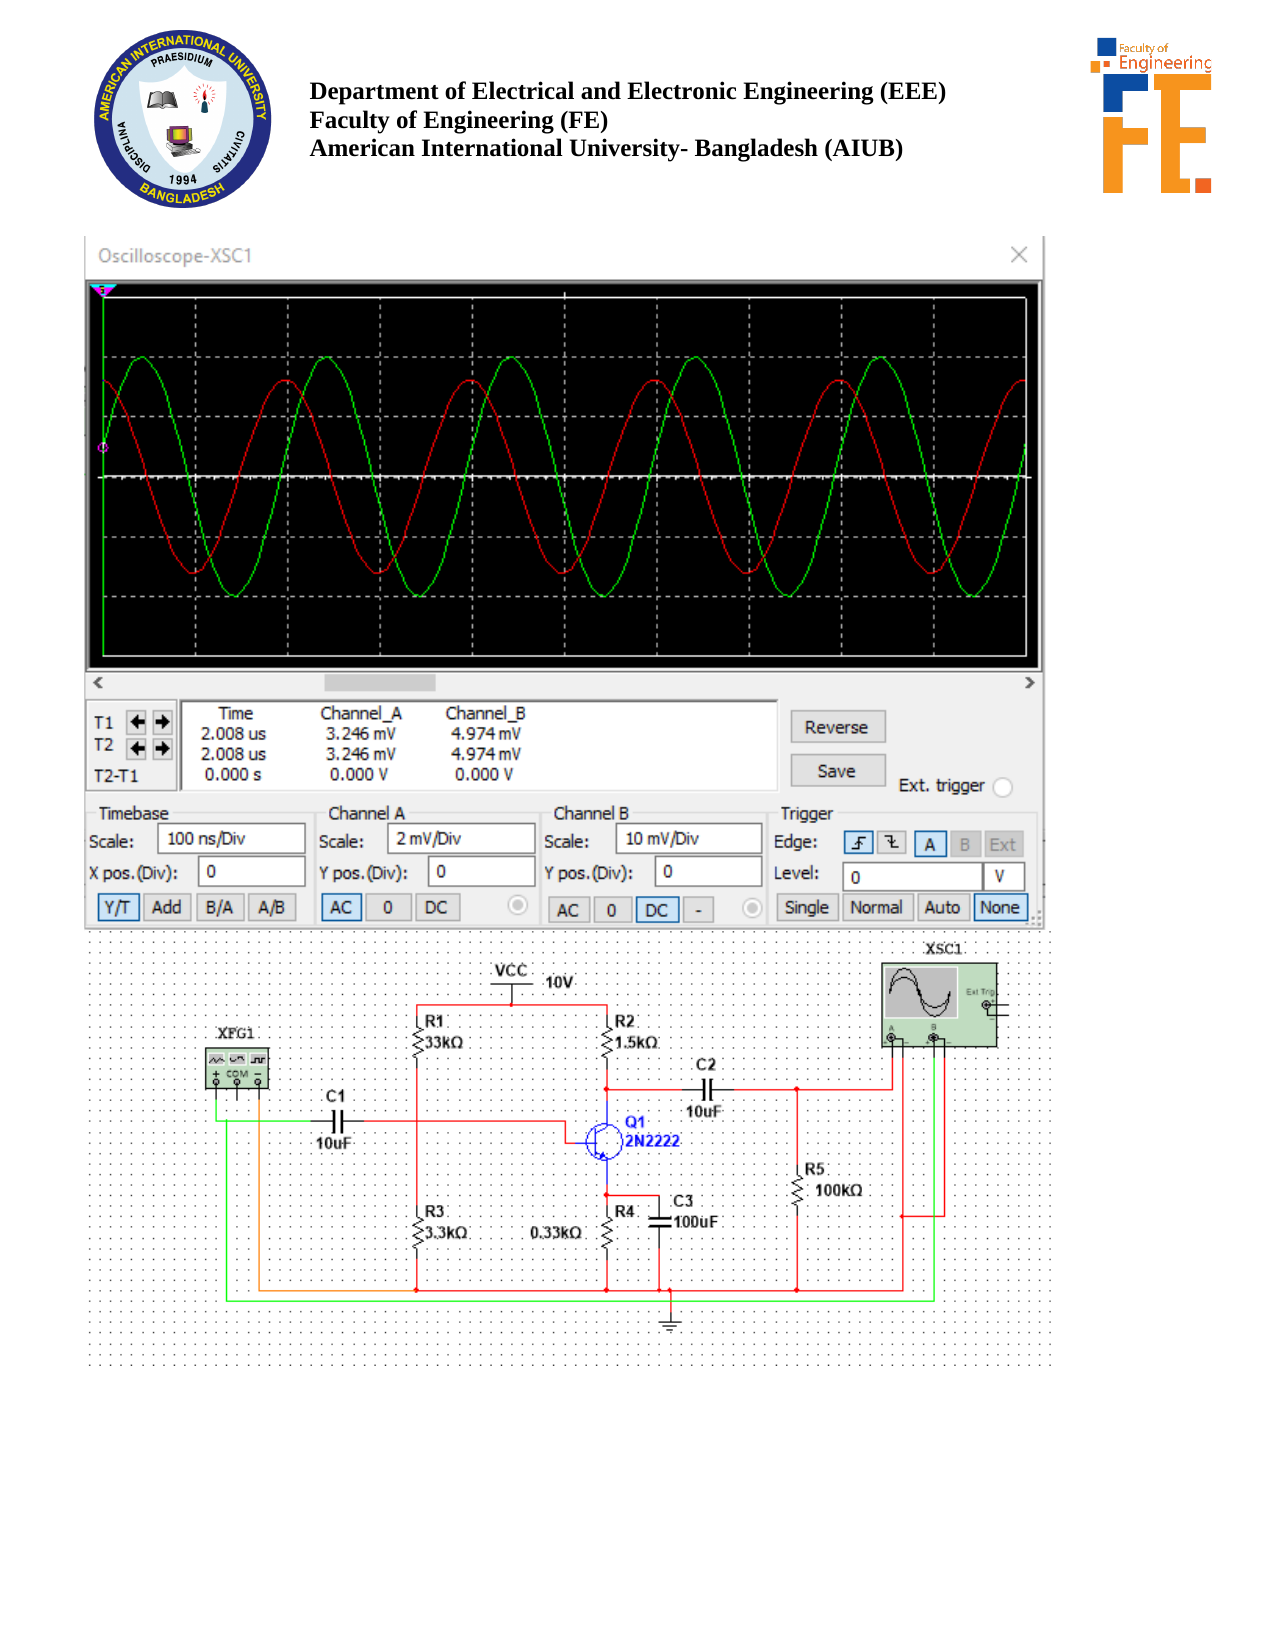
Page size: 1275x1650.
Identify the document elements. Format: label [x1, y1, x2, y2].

picture [84, 236, 1060, 1366]
picture [1089, 37, 1211, 191]
picture [93, 30, 272, 209]
